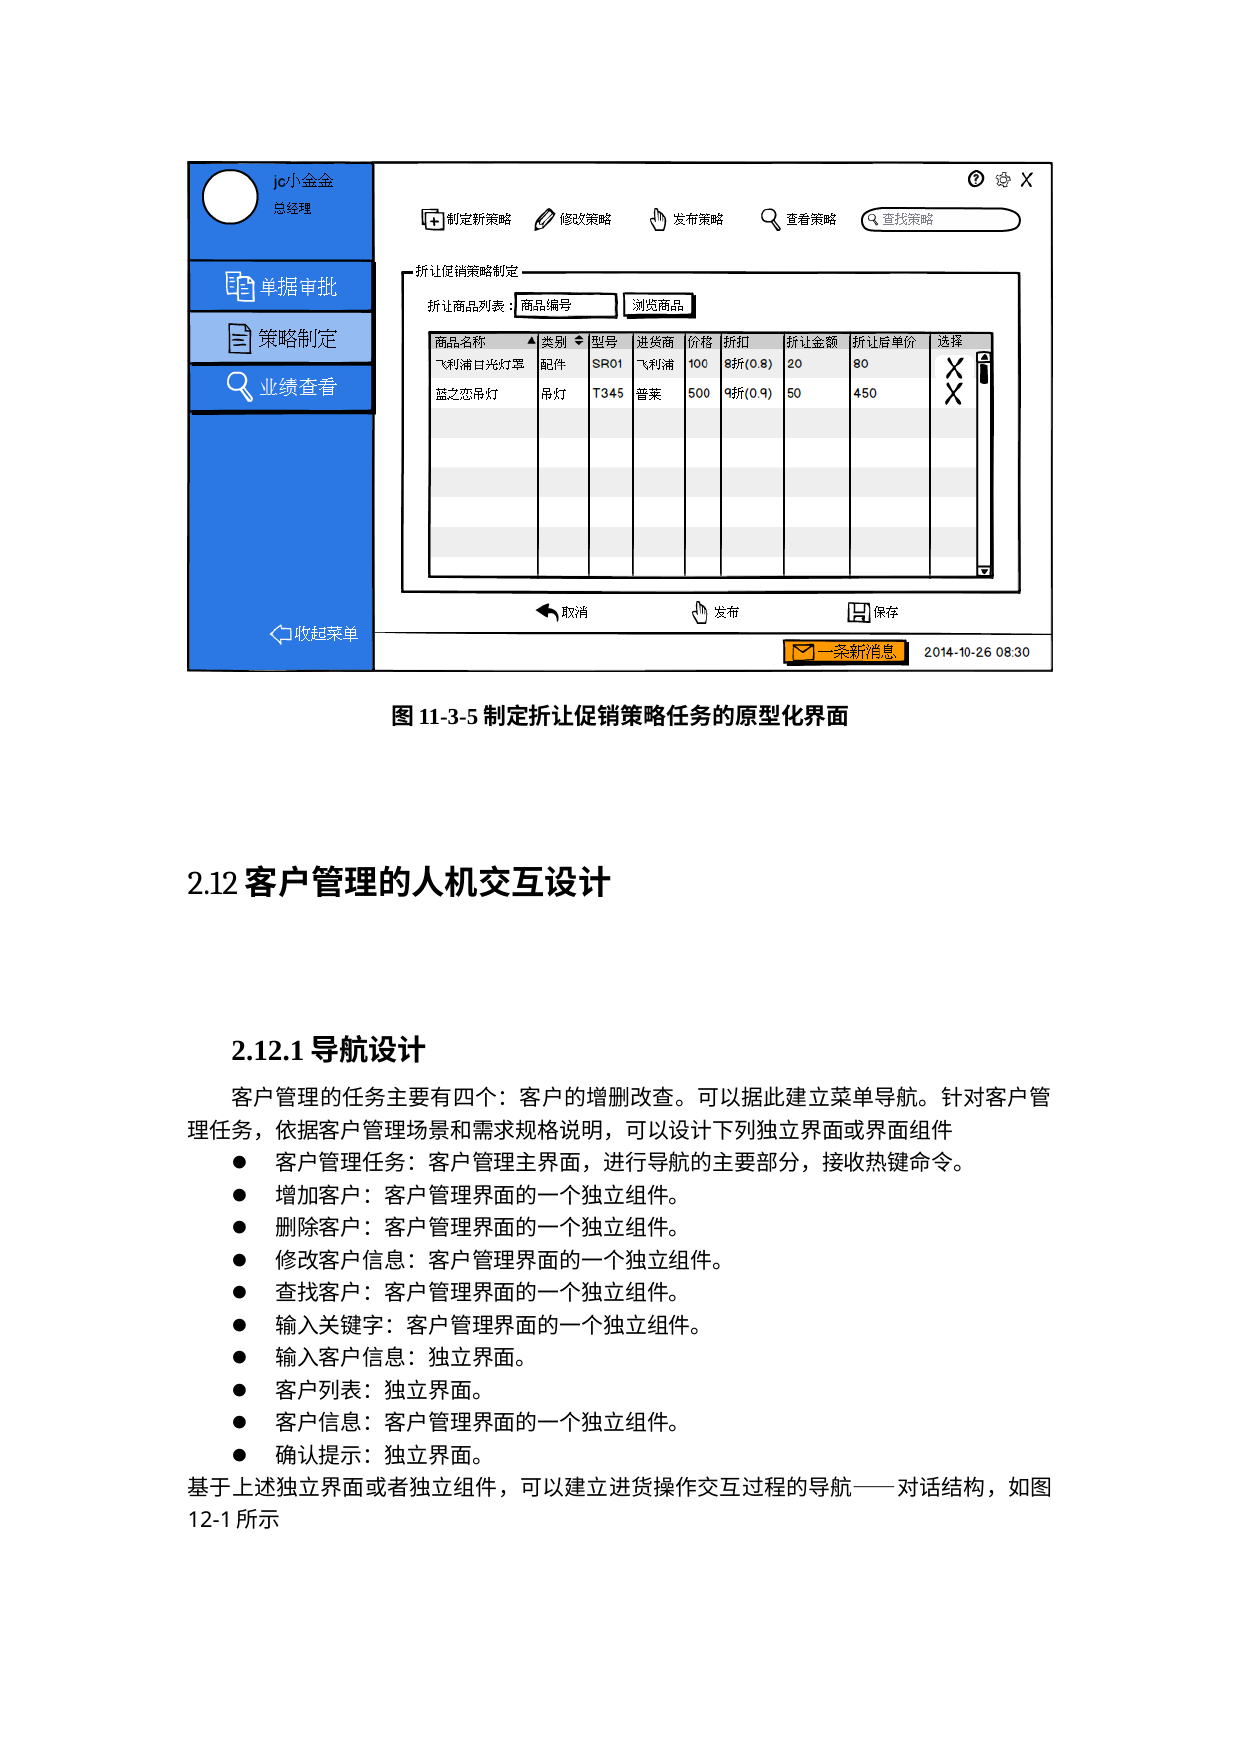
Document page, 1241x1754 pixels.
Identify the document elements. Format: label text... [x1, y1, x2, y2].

list 查找客户：客户管理界面的一个独立组件。 [231, 1275, 1053, 1307]
list 输入关键字：客户管理界面的一个独立组件。 [231, 1307, 1053, 1340]
picture [187, 161, 1053, 672]
text 客户管理的任务主要有四个：客户的增删改查。可以据此建立菜单导航。针对客户管理任务，依据客户管理场景和需求规格说明，可以设计下列独立界面或界面组件 [187, 1080, 1053, 1145]
list 客户列表：独立界面。 [231, 1372, 1053, 1405]
list 客户信息：客户管理界面的一个独立组件。 [231, 1405, 1053, 1437]
text 图11-3-5制定折让促销策略任务的原型化界面 [187, 682, 1053, 747]
list 输入客户信息：独立界面。 [231, 1340, 1053, 1372]
list 确认提示：独立界面。 [231, 1437, 1053, 1470]
list 增加客户：客户管理界面的一个独立组件。 [231, 1177, 1053, 1210]
subtitle 2.12客户管理的人机交互设计 [187, 847, 1053, 912]
list 删除客户：客户管理界面的一个独立组件。 [231, 1210, 1053, 1242]
text 2.12.1导航设计 [187, 1015, 1053, 1080]
list 修改客户信息：客户管理界面的一个独立组件。 [231, 1242, 1053, 1275]
text 基于上述独立界面或者独立组件，可以建立进货操作交互过程的导航——对话结构，如图12-1所示 [187, 1470, 1053, 1535]
list 客户管理任务：客户管理主界面，进行导航的主要部分，接收热键命令。 [231, 1145, 1053, 1177]
